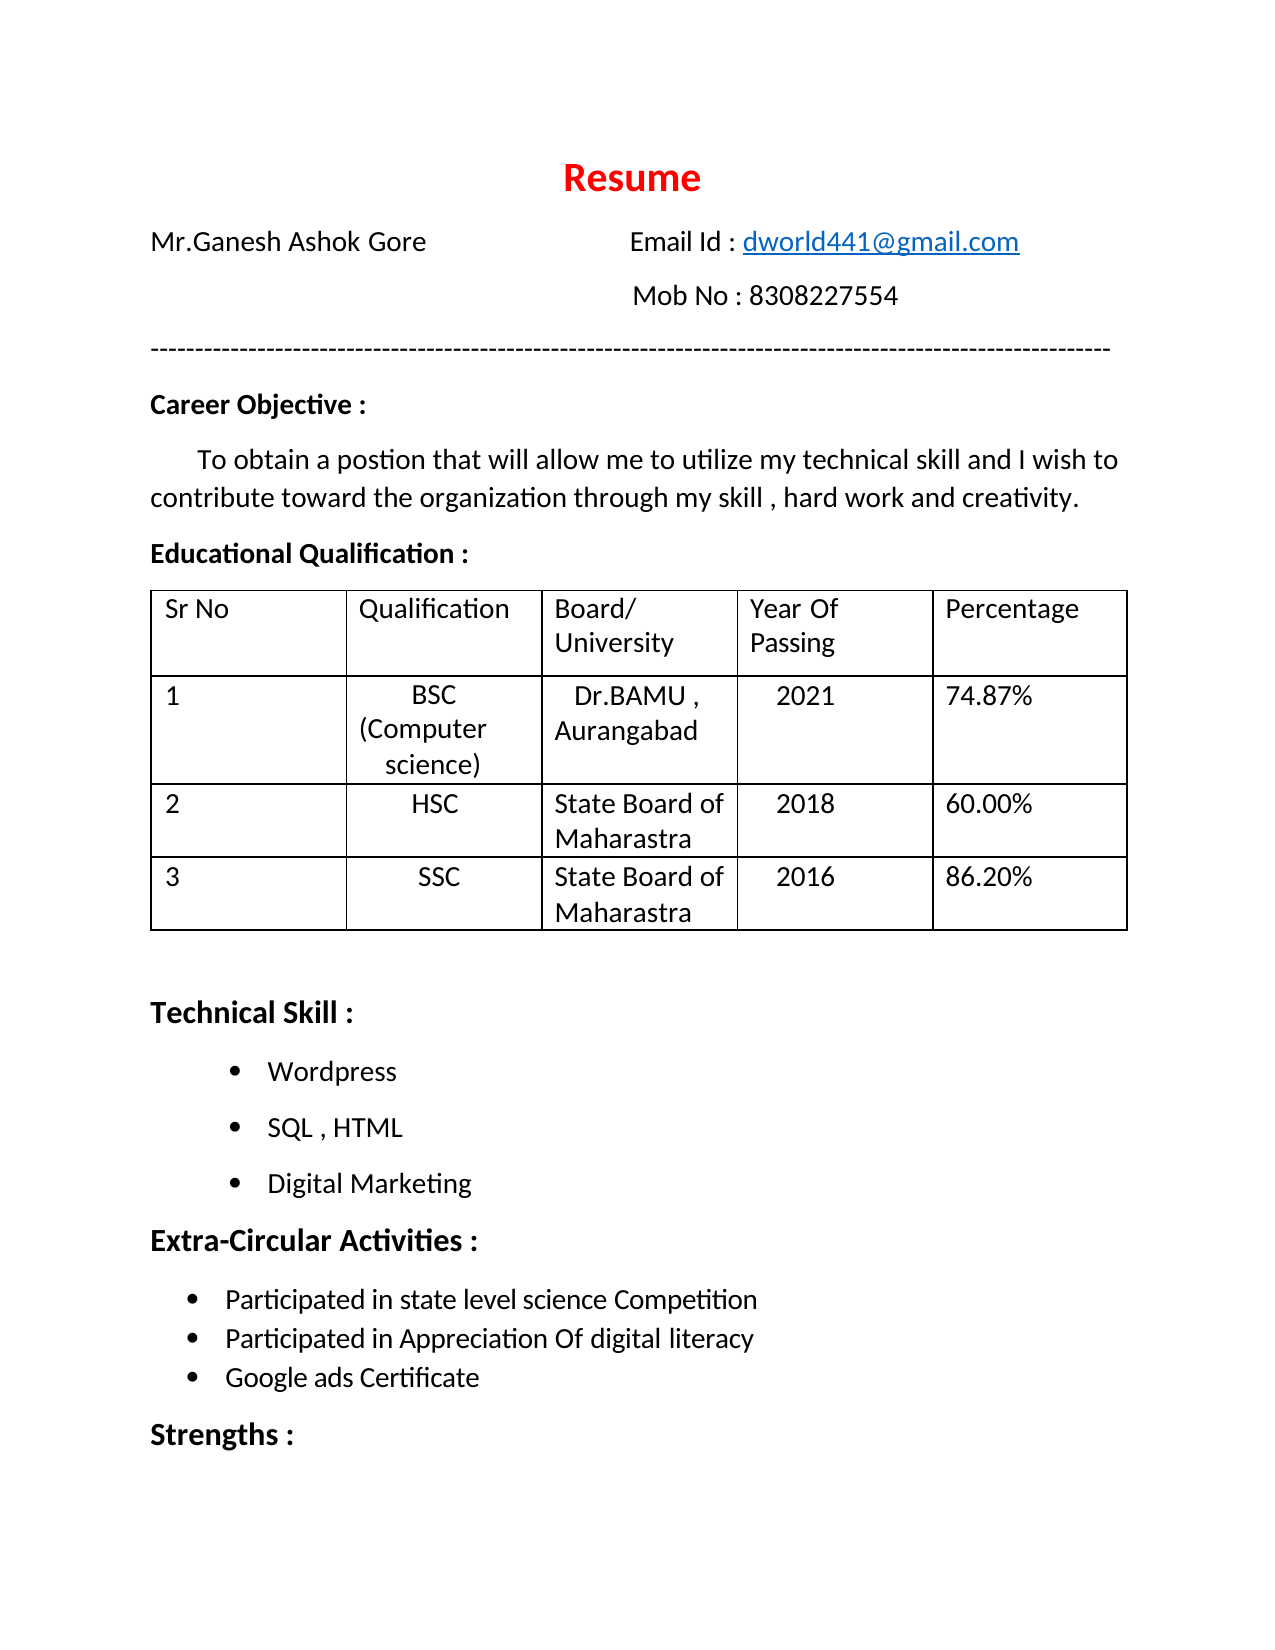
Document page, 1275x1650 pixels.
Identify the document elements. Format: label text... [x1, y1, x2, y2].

text Technical Skill : [150, 992, 1139, 1032]
table_cell 2021 [738, 677, 932, 783]
subtitle Resume [563, 151, 1139, 201]
table_cell SSC [347, 858, 541, 929]
table_header Board/ University [543, 591, 737, 675]
list Digital Marketing [230, 1165, 1139, 1201]
table_cell BSC (Computer science) [347, 677, 541, 783]
table_cell Dr.BAMU , Aurangabad [543, 677, 737, 783]
subtitle Educational Qualification : [150, 535, 1139, 571]
table_cell 74.87% [934, 677, 1126, 783]
list Wordpress [230, 1053, 1139, 1088]
list Participated in state level science Competition [187, 1281, 1139, 1317]
table_cell 86.20% [934, 858, 1126, 929]
text Mr.Ganesh Ashok Gore Email Id : dworld441@gmail.com Mob No : 8308227554 [150, 223, 1083, 312]
table_cell 60.00% [934, 785, 1126, 856]
subtitle Career Objective : [150, 386, 1139, 422]
table_cell State Board of Maharastra [543, 858, 737, 929]
text ------------------------------------------------------------------------------------------------------------ [150, 330, 1139, 366]
text To obtain a postion that will allow me to utilize my technical skill and I wish to contribute toward the organization through my skill , hard work and creativity. [150, 441, 1121, 514]
table_header Year Of Passing [738, 591, 932, 675]
subtitle Strengths : [150, 1414, 1139, 1454]
list SQL , HTML [230, 1109, 1139, 1144]
table_cell 1 [152, 677, 346, 783]
list Google ads Certificate [187, 1359, 1139, 1395]
table_cell 2 [152, 785, 346, 856]
text Extra-Circular Activities : [150, 1220, 1139, 1260]
list Participated in Appreciation Of digital literacy [187, 1320, 1139, 1356]
table_cell 3 [152, 858, 346, 929]
table_header Qualification [347, 591, 541, 675]
table_cell HSC [347, 785, 541, 856]
table_cell 2016 [738, 858, 932, 929]
table_header Sr No [152, 591, 346, 675]
table_header Percentage [934, 591, 1126, 675]
table_cell 2018 [738, 785, 932, 856]
table_cell State Board of Maharastra [543, 785, 737, 856]
